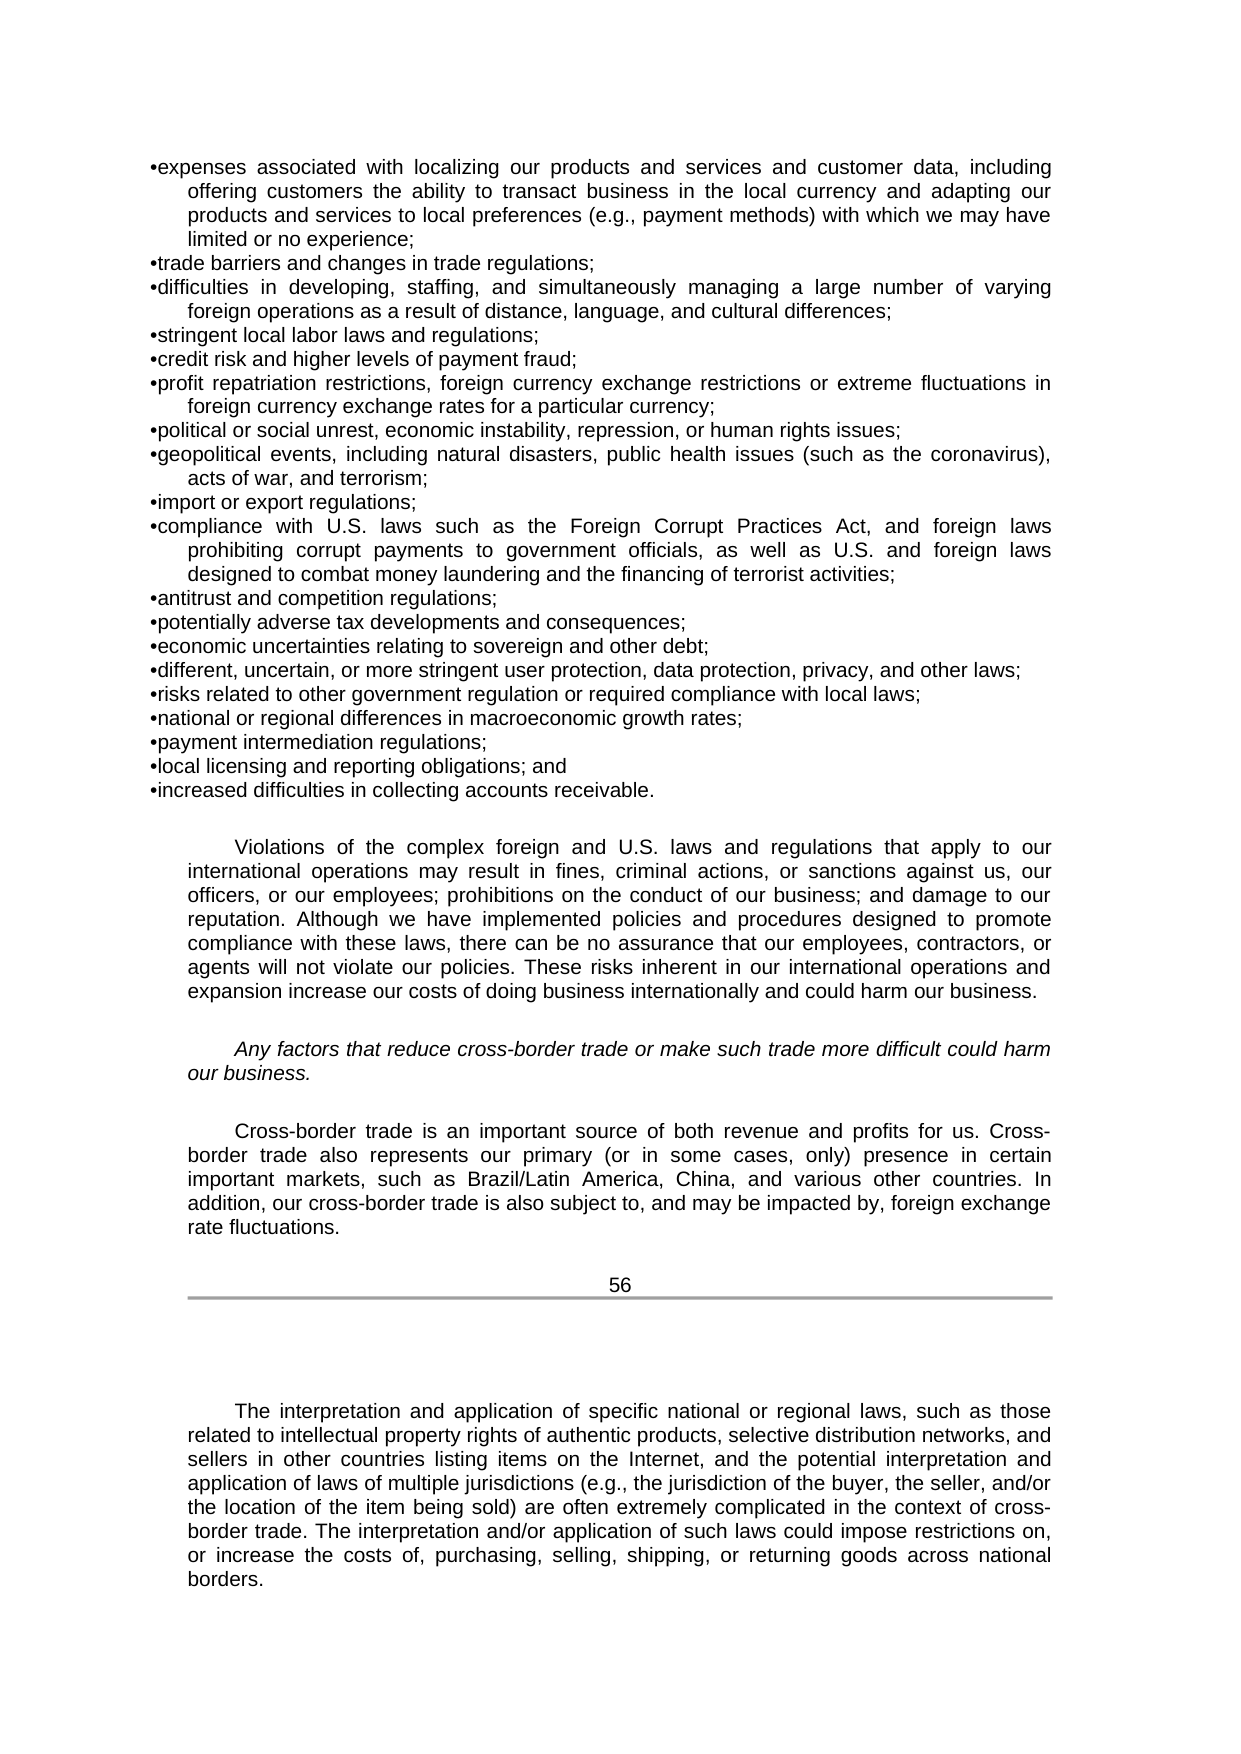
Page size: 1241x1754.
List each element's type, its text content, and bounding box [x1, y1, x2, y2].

text •compliance with U.S. laws such as the Foreign Corrupt Practices Act, and foreign laws prohibiting corrupt payments to government officials, as well as U.S. and foreign laws designed to combat money laundering and the financing of terrorist activities; [150, 509, 1053, 581]
text •economic uncertainties relating to sovereign and other debt; [150, 629, 1053, 653]
text •antitrust and competition regulations; [150, 581, 1053, 605]
text •trade barriers and changes in trade regulations; [150, 246, 1053, 270]
text •risks related to other government regulation or required compliance with local laws; [150, 677, 1053, 701]
text •national or regional differences in macroeconomic growth rates; [150, 701, 1053, 725]
text Cross-border trade is an important source of both revenue and profits for us. Cross-border trade also represents our primary (or in some cases, only) presence in certain important markets, such as Brazil/Latin America, China, and various other countries. In addition, our cross-border trade is also subject to, and may be impacted by, foreign exchange rate fluctuations. [188, 1119, 1053, 1238]
text •local licensing and reporting obligations; and [150, 749, 1053, 773]
text 56 [188, 1272, 1053, 1296]
text •stringent local labor laws and regulations; [150, 318, 1053, 342]
text •payment intermediation regulations; [150, 725, 1053, 749]
text •potentially adverse tax developments and consequences; [150, 605, 1053, 629]
text •profit repatriation restrictions, foreign currency exchange restrictions or extreme fluctuations in foreign currency exchange rates for a particular currency; [150, 366, 1053, 413]
text •expenses associated with localizing our products and services and customer data, including offering customers the ability to transact business in the local currency and adapting our products and services to local preferences (e.g., payment methods) with which we may have limited or no experience; [150, 155, 1053, 246]
text •credit risk and higher levels of payment fraud; [150, 342, 1053, 366]
text Any factors that reduce cross-border trade or make such trade more difficult could harm our business. [188, 1037, 1053, 1084]
text The interpretation and application of specific national or regional laws, such as those related to intellectual property rights of authentic products, selective distribution networks, and sellers in other countries listing items on the Internet, and the potential interpretation and application of laws of multiple jurisdictions (e.g., the jurisdiction of the buyer, the seller, and/or the location of the item being sold) are often extremely complicated in the context of cross-border trade. The interpretation and/or application of such laws could impose restrictions on, or increase the costs of, purchasing, selling, shipping, or returning goods across national borders. [188, 1394, 1053, 1590]
text •difficulties in developing, staffing, and simultaneously managing a large number of varying foreign operations as a result of distance, language, and cultural differences; [150, 270, 1053, 318]
text •increased difficulties in collecting accounts receivable. [150, 773, 1053, 802]
text Violations of the complex foreign and U.S. laws and regulations that apply to our international operations may result in fines, criminal actions, or sanctions against us, our officers, or our employees; prohibitions on the conduct of our business; and damage to our reputation. Although we have implemented policies and procedures designed to promote compliance with these laws, there can be no assurance that our employees, contractors, or agents will not violate our policies. These risks inherent in our international operations and expansion increase our costs of doing business internationally and could harm our business. [188, 835, 1053, 1003]
text •geopolitical events, including natural disasters, public health issues (such as the coronavirus), acts of war, and terrorism; [150, 437, 1053, 485]
text •political or social unrest, economic instability, repression, or human rights issues; [150, 413, 1053, 437]
text •different, uncertain, or more stringent user protection, data protection, privacy, and other laws; [150, 653, 1053, 677]
text •import or export regulations; [150, 485, 1053, 509]
